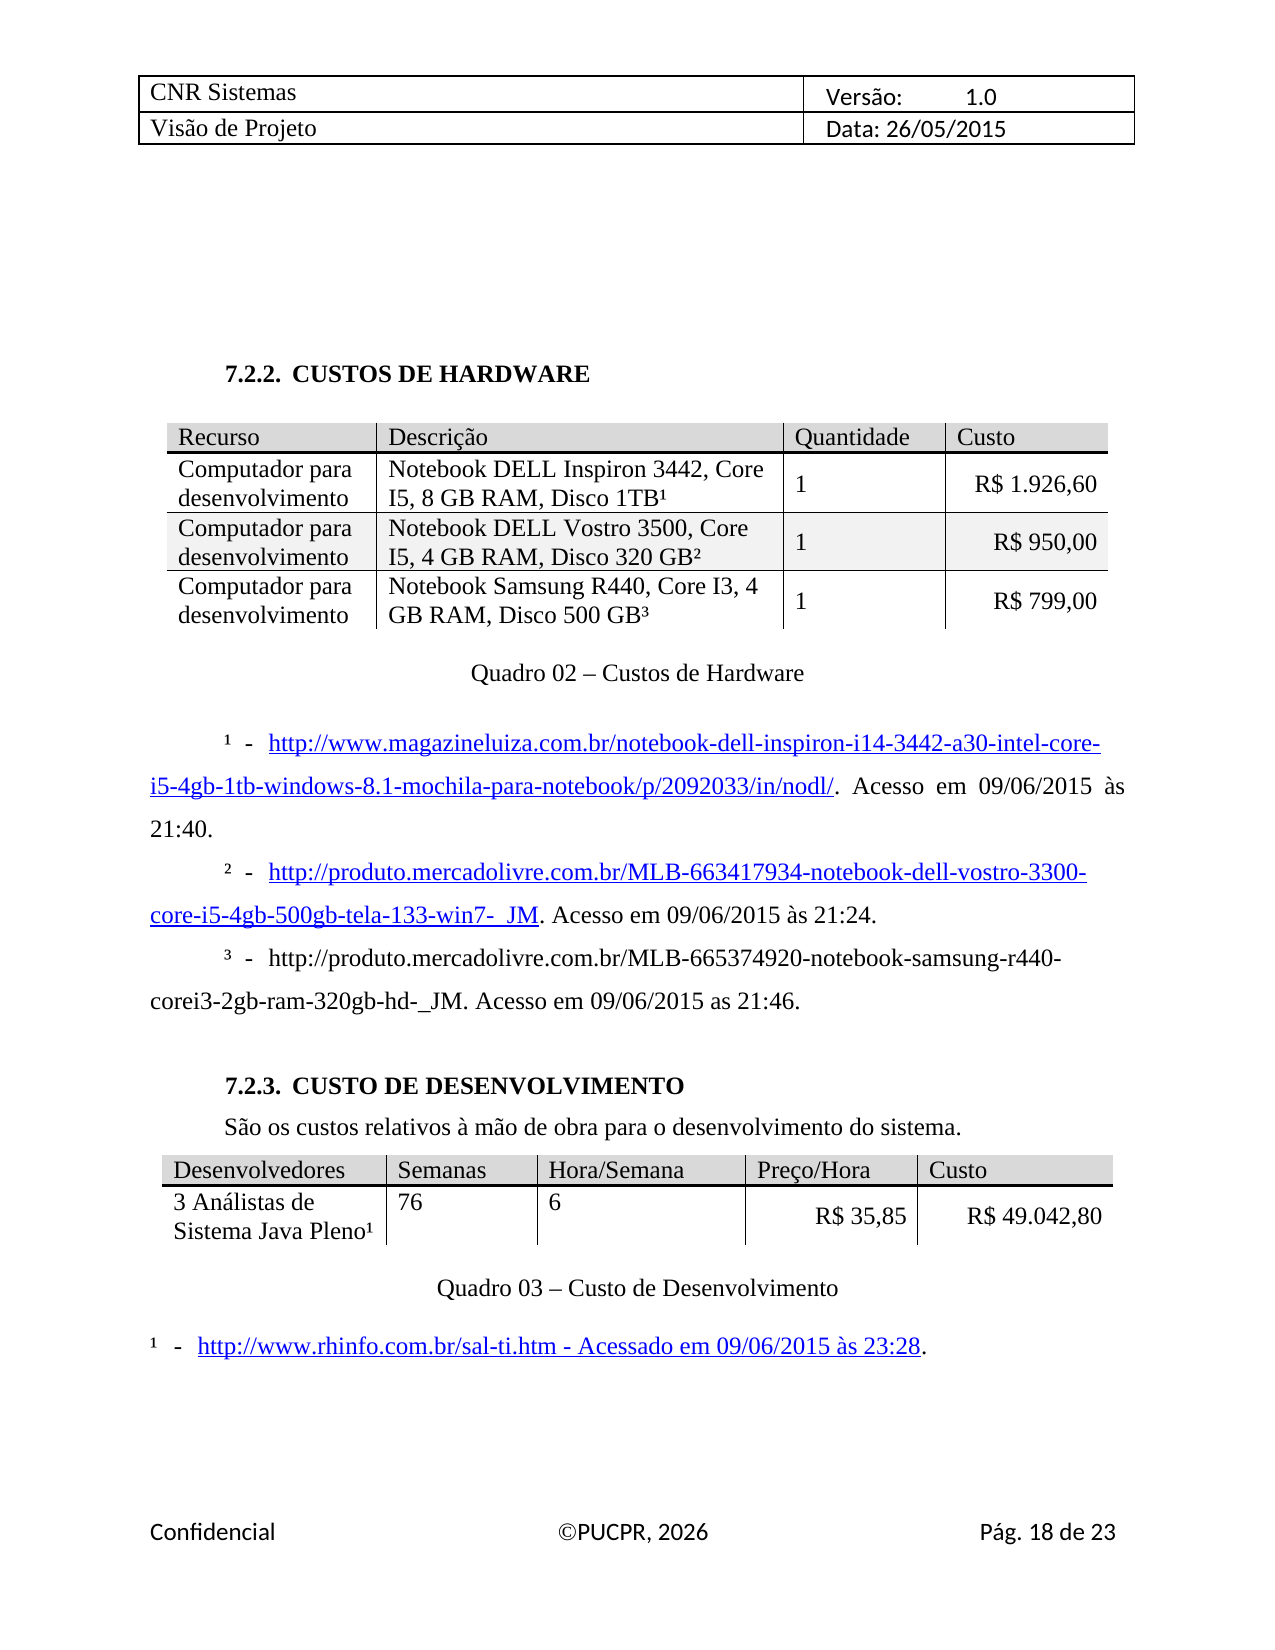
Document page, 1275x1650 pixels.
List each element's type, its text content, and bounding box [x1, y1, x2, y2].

table_cell 76 [387, 1187, 537, 1244]
subtitle Custo de Desenvolvimento [225, 1071, 1125, 1099]
text Quadro 02 – Custos de Hardware [150, 658, 1125, 686]
list ¹ - http://www.magazineluiza.com.br/notebook-dell-inspiron-i14-3442-a30-intel-core-i5-4gb-1tb-windows-8.1-mochila-para-notebook/p/2092033/in/nodl/. Acesso em 09/06/2015 às 21:40. [150, 728, 1125, 843]
table_cell R$ 950,00 [946, 513, 1108, 570]
subtitle Custos de Hardware [225, 359, 1125, 387]
list ² - http://produto.mercadolivre.com.br/MLB-663417934-notebook-dell-vostro-3300-core-i5-4gb-500gb-tela-133-win7-_JM. Acesso em 09/06/2015 às 21:24. [150, 857, 1125, 929]
table_header Custo [918, 1155, 1113, 1184]
table_cell R$ 35,85 [746, 1187, 917, 1244]
table_cell 1 [784, 454, 945, 512]
table_header Recurso [167, 423, 376, 451]
table_cell Notebook DELL Vostro 3500, Core I5, 4 GB RAM, Disco 320 GB² [377, 513, 783, 570]
table_header Custo [946, 423, 1108, 451]
table_header Semanas [387, 1155, 537, 1184]
list São os custos relativos à mão de obra para o desenvolvimento do sistema. [150, 1112, 1125, 1141]
table_cell Computador para desenvolvimento [167, 513, 376, 570]
table_cell R$ 1.926,60 [946, 454, 1108, 512]
table_cell 1 [784, 513, 945, 570]
table_cell R$ 49.042,80 [918, 1187, 1113, 1244]
table_cell Computador para desenvolvimento [167, 571, 376, 629]
table_header Desenvolvedores [162, 1155, 386, 1184]
list ³ - http://produto.mercadolivre.com.br/MLB-665374920-notebook-samsung-r440-corei3-2gb-ram-320gb-hd-_JM. Acesso em 09/06/2015 as 21:46. [150, 943, 1125, 1015]
table_cell Computador para desenvolvimento [167, 454, 376, 512]
table_cell Notebook DELL Inspiron 3442, Core I5, 8 GB RAM, Disco 1TB¹ [377, 454, 783, 512]
table_cell Notebook Samsung R440, Core I3, 4 GB RAM, Disco 500 GB³ [377, 571, 783, 629]
table_header Quantidade [784, 423, 945, 451]
table_header Hora/Semana [538, 1155, 745, 1184]
text Quadro 03 – Custo de Desenvolvimento [150, 1273, 1125, 1302]
table_cell 3 Análistas de Sistema Java Pleno¹ [162, 1187, 386, 1244]
table_cell 6 [538, 1187, 745, 1244]
table_cell R$ 799,00 [946, 571, 1108, 629]
table_header Preço/Hora [746, 1155, 917, 1184]
table_header Descrição [377, 423, 783, 451]
text ¹ - http://www.rhinfo.com.br/sal-ti.htm - Acessado em 09/06/2015 às 23:28. [150, 1331, 1125, 1359]
table_cell 1 [784, 571, 945, 629]
